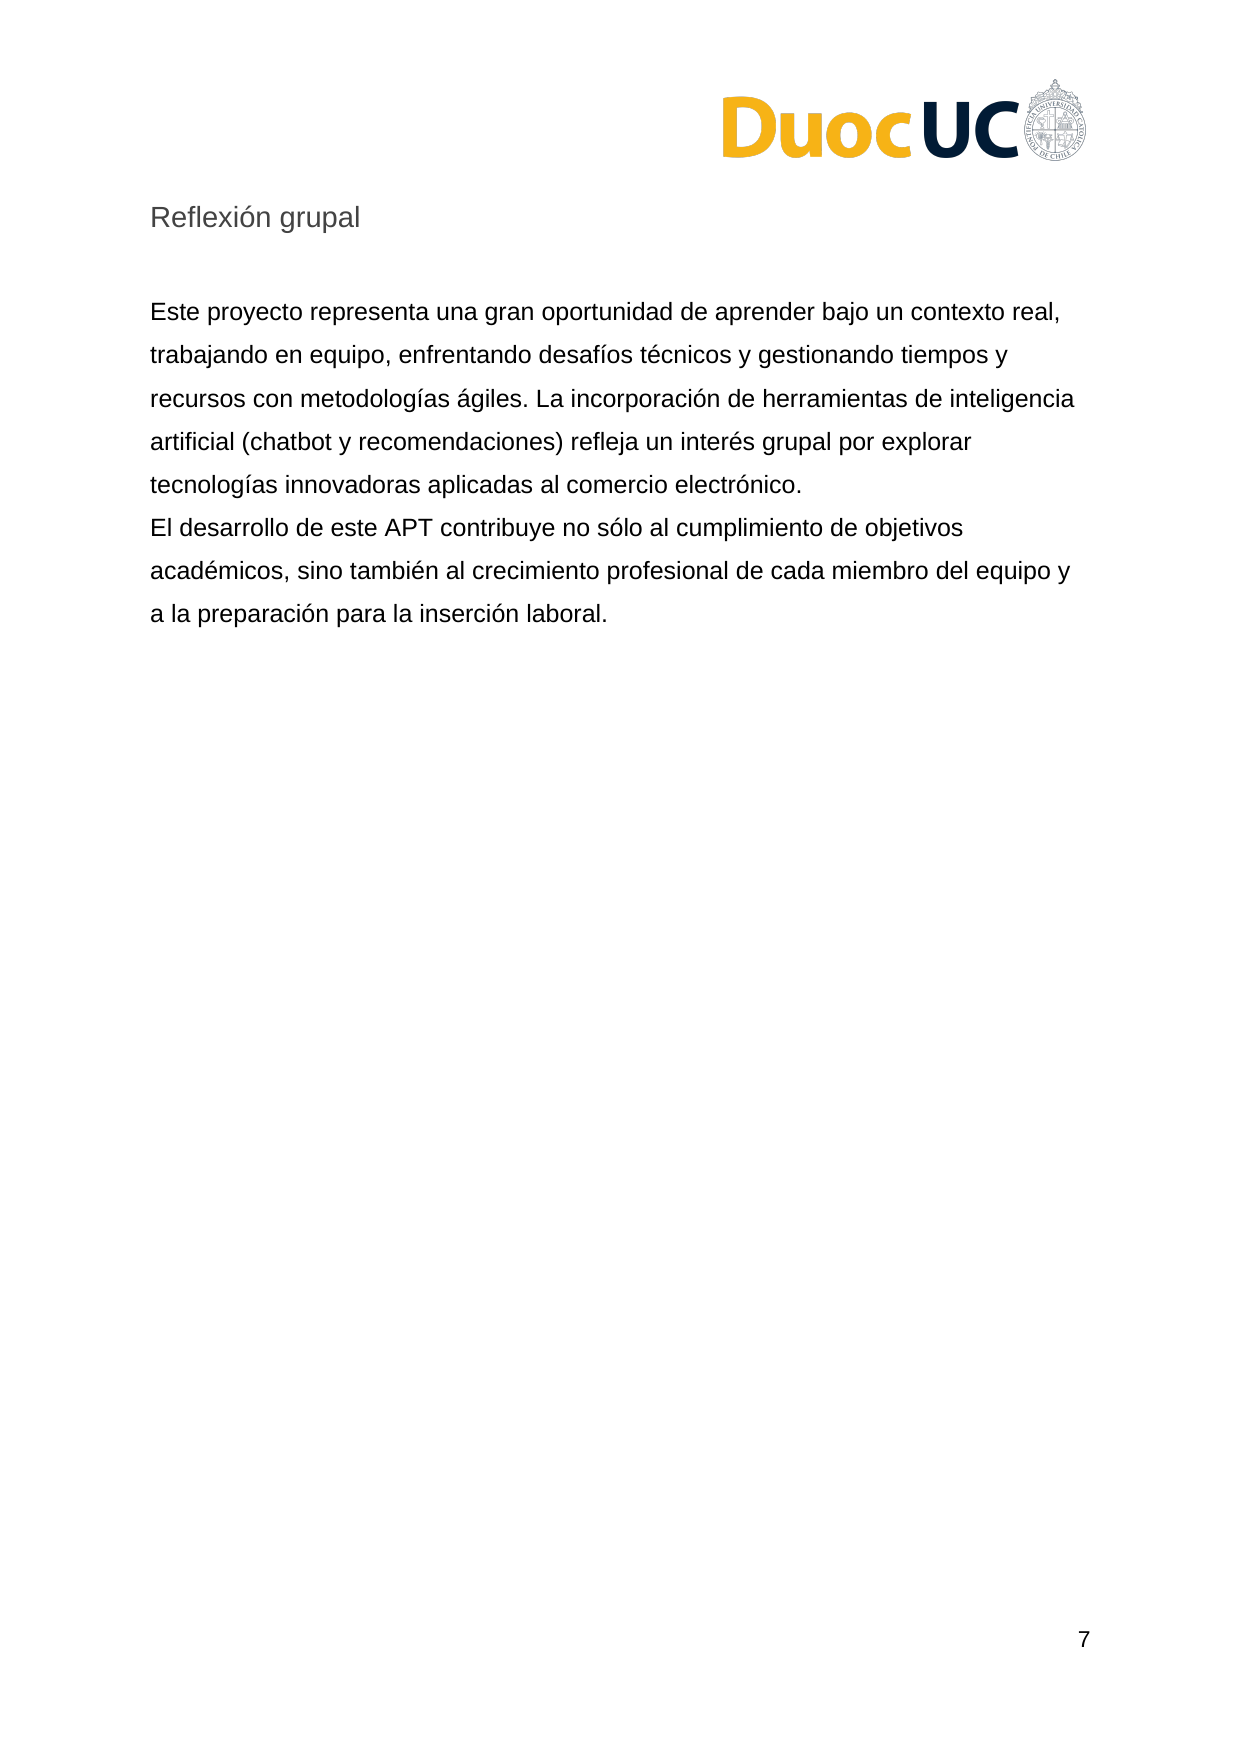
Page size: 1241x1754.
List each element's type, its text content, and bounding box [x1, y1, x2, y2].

text El desarrollo de este APT contribuye no sólo al cumplimiento de objetivos académicos, sino también al crecimiento profesional de cada miembro del equipo y a la preparación para la inserción laboral. [150, 513, 1090, 628]
text Este proyecto representa una gran oportunidad de aprender bajo un contexto real, trabajando en equipo, enfrentando desafíos técnicos y gestionando tiempos y recursos con metodologías ágiles. La incorporación de herramientas de inteligencia artificial (chatbot y recomendaciones) refleja un interés grupal por explorar tecnologías innovadoras aplicadas al comercio electrónico. [150, 297, 1090, 498]
subtitle Reflexión grupal [150, 200, 1090, 234]
picture [718, 75, 1091, 166]
